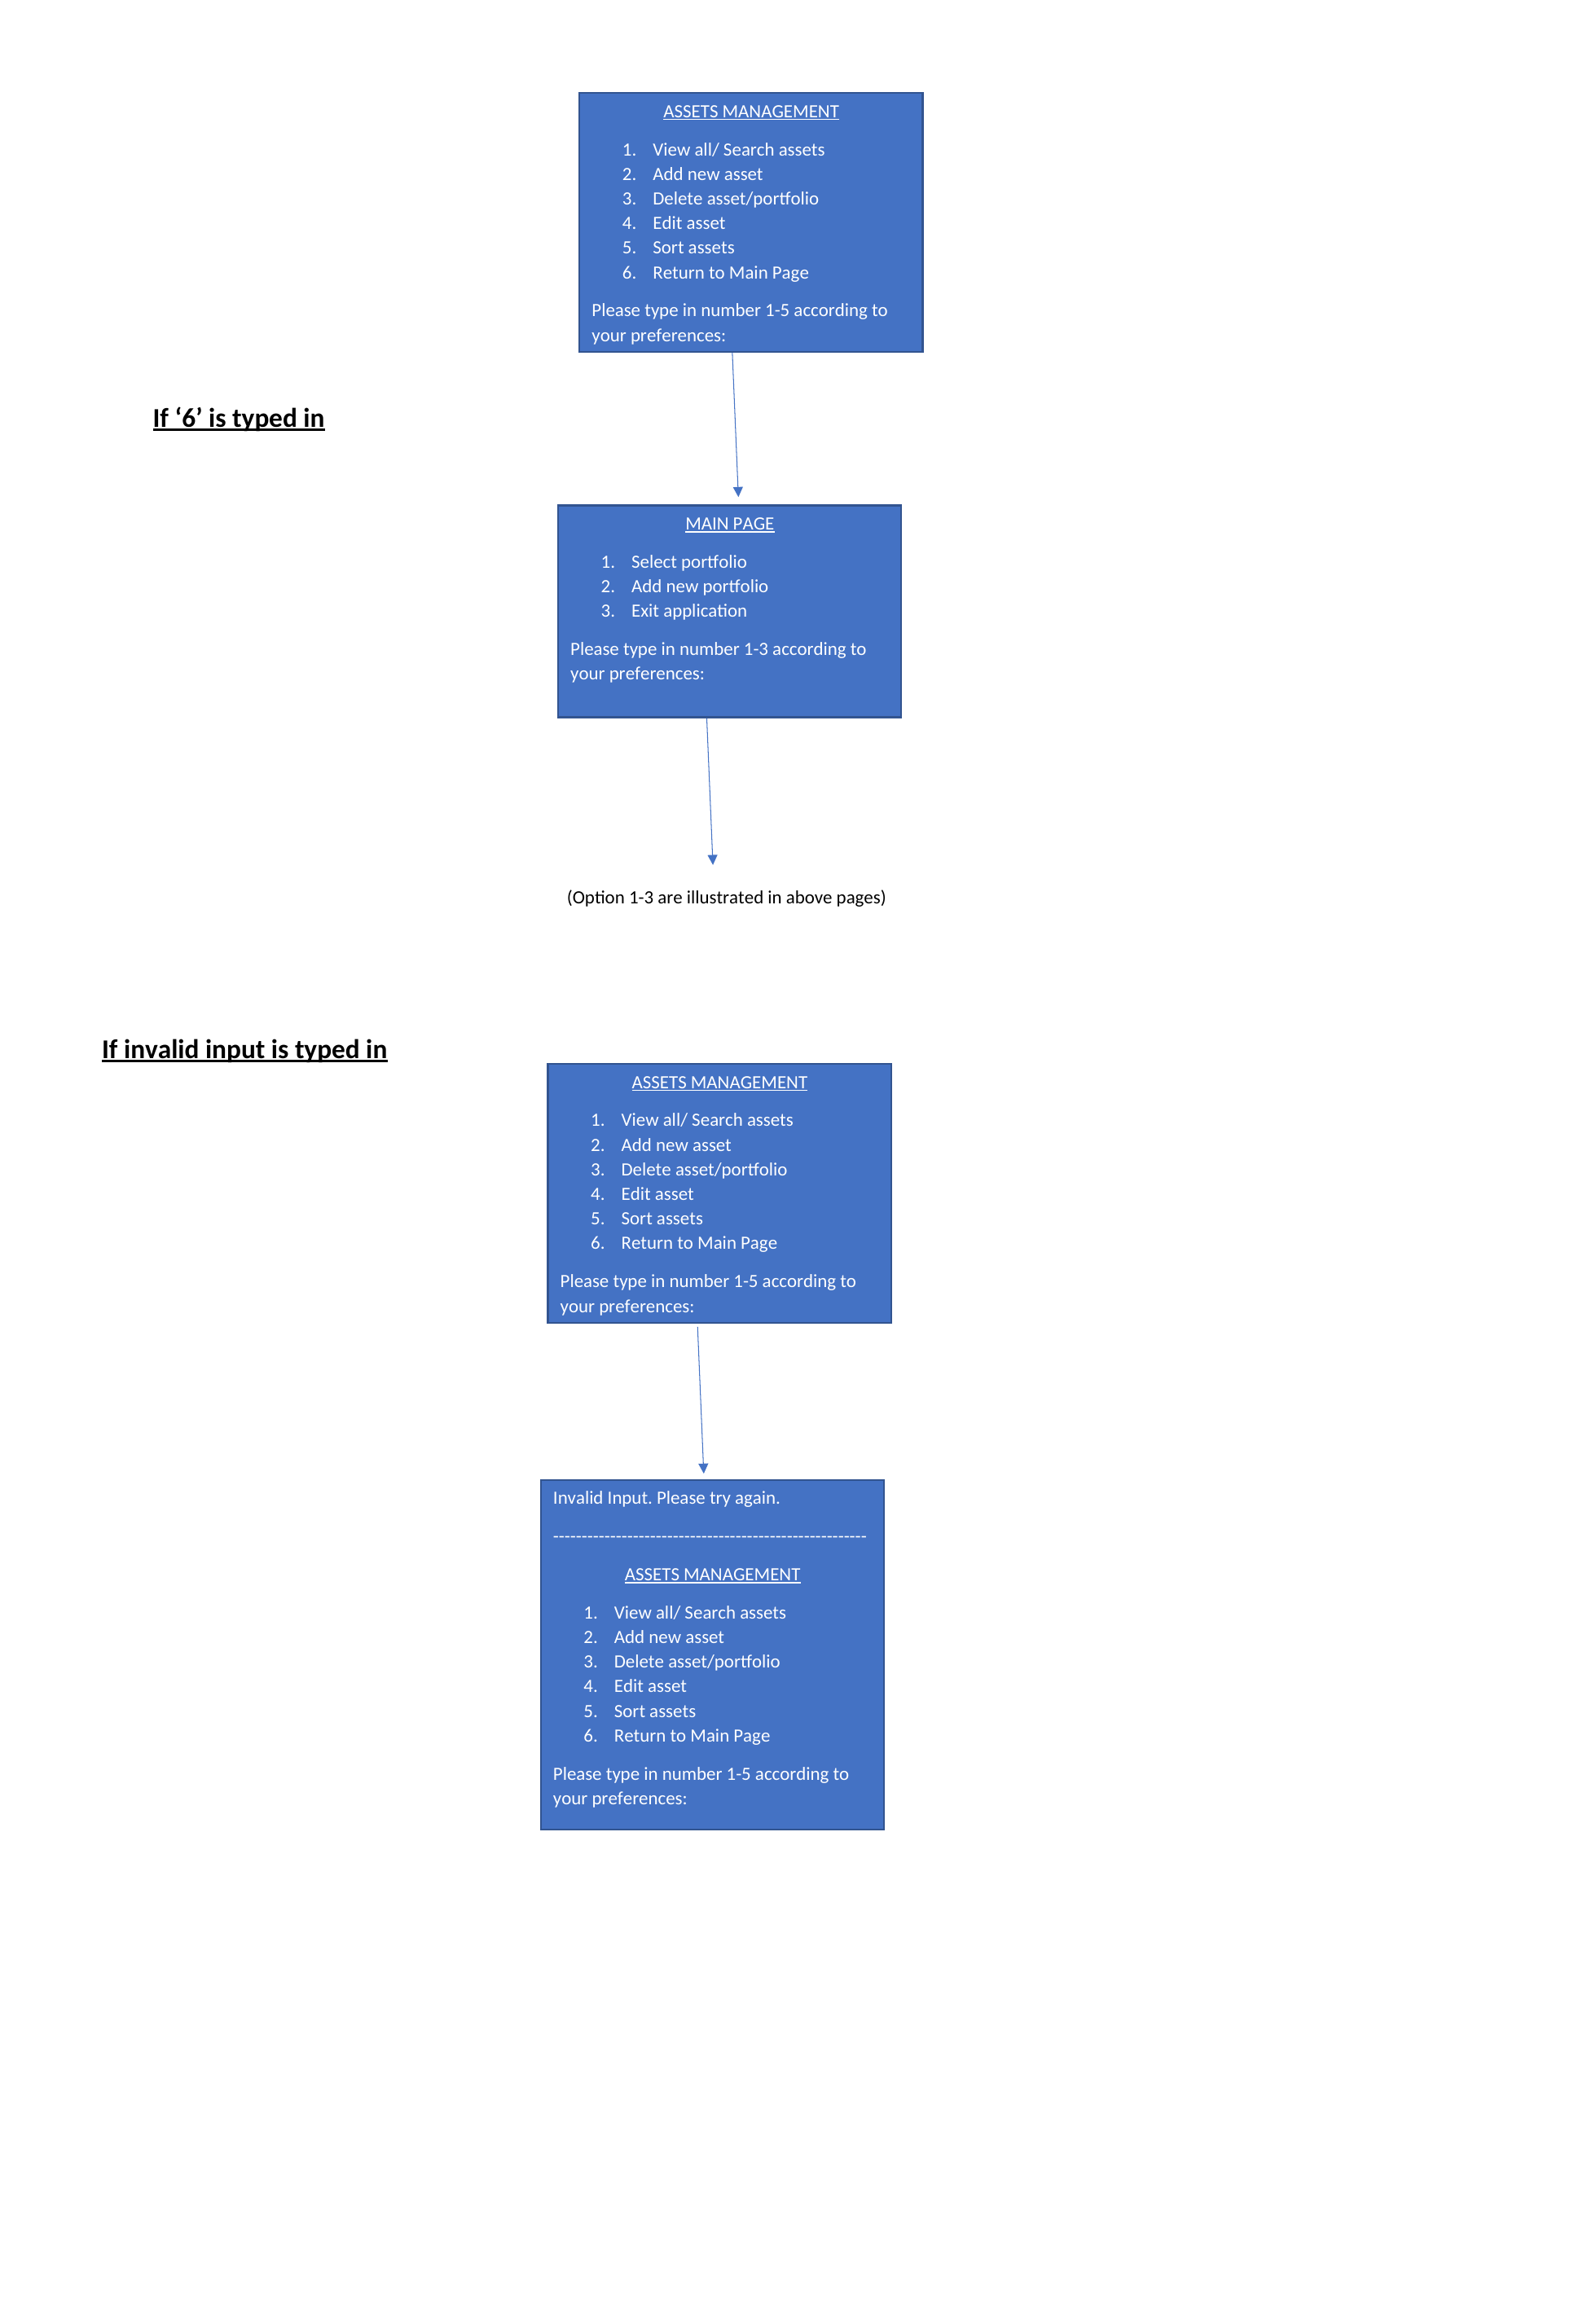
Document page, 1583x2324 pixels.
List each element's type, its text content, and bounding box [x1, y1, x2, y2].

text (Option 1-3 are illustrated in above pages) [122, 885, 1461, 909]
